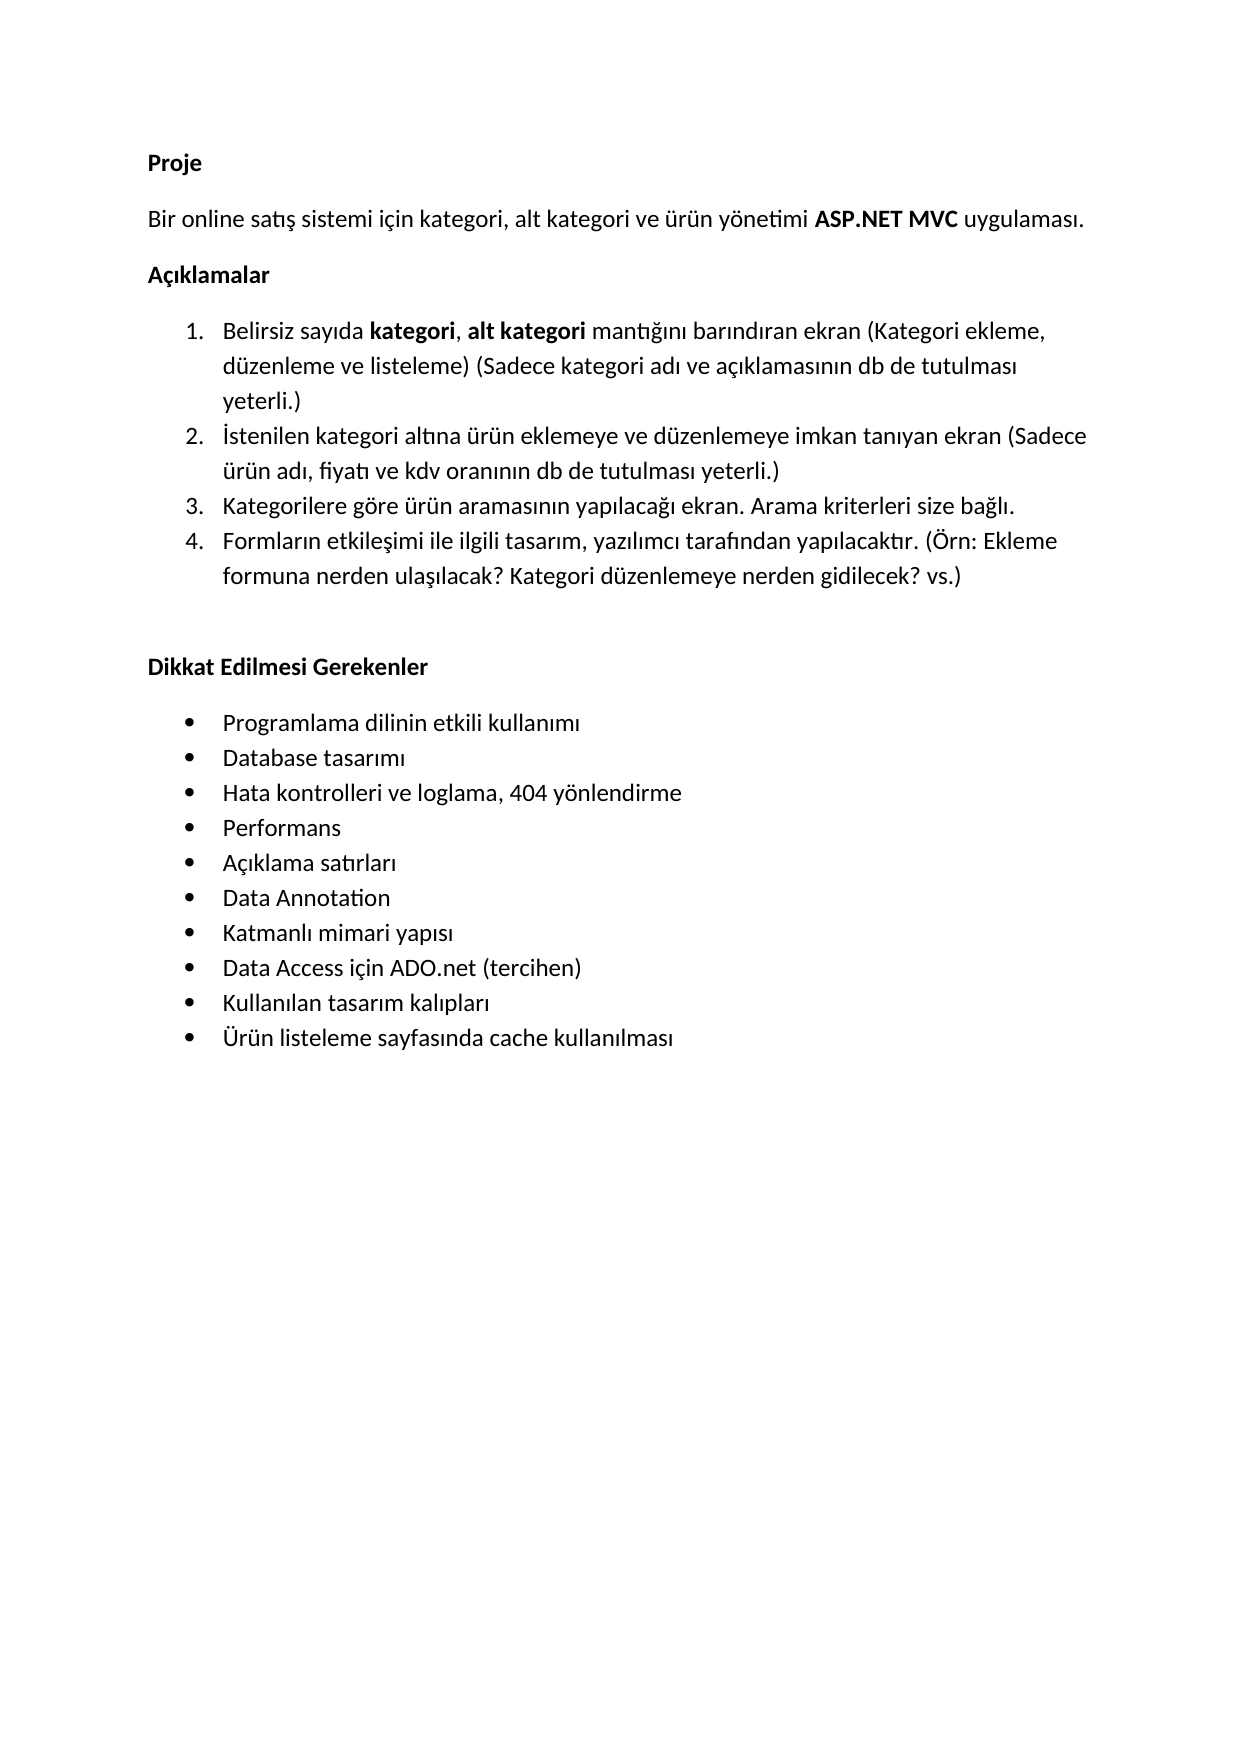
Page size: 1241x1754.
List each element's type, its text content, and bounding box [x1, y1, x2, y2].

text Açıklamalar [148, 259, 1093, 290]
list Belirsiz sayıda kategori, alt kategori mantığını barındıran ekran (Kategori ekleme, düzenleme ve listeleme) (Sadece kategori adı ve açıklamasının db de tutulması yeterli.) [185, 315, 1093, 416]
list Database tasarımı [185, 742, 1093, 772]
list Data Access için ADO.net (tercihen) [185, 952, 1093, 982]
text Dikkat Edilmesi Gerekenler [148, 651, 1093, 681]
list Kategorilere göre ürün aramasının yapılacağı ekran. Arama kriterleri size bağlı. [185, 490, 1093, 521]
list İstenilen kategori altına ürün eklemeye ve düzenlemeye imkan tanıyan ekran (Sadece ürün adı, fiyatı ve kdv oranının db de tutulması yeterli.) [185, 420, 1093, 486]
list Performans [185, 812, 1093, 842]
list Hata kontrolleri ve loglama, 404 yönlendirme [185, 777, 1093, 807]
list Ürün listeleme sayfasında cache kullanılması [185, 1022, 1093, 1052]
list Katmanlı mimari yapısı [185, 917, 1093, 947]
list Kullanılan tasarım kalıpları [185, 987, 1093, 1017]
list Formların etkileşimi ile ilgili tasarım, yazılımcı tarafından yapılacaktır. (Örn: Ekleme formuna nerden ulaşılacak? Kategori düzenlemeye nerden gidilecek? vs.) [185, 525, 1093, 591]
text Bir online satış sistemi için kategori, alt kategori ve ürün yönetimi ASP.NET MVC uygulaması. [148, 203, 1093, 234]
list Programlama dilinin etkili kullanımı [185, 707, 1093, 737]
list Data Annotation [185, 882, 1093, 912]
list Açıklama satırları [185, 847, 1093, 877]
text Proje [148, 148, 1093, 178]
